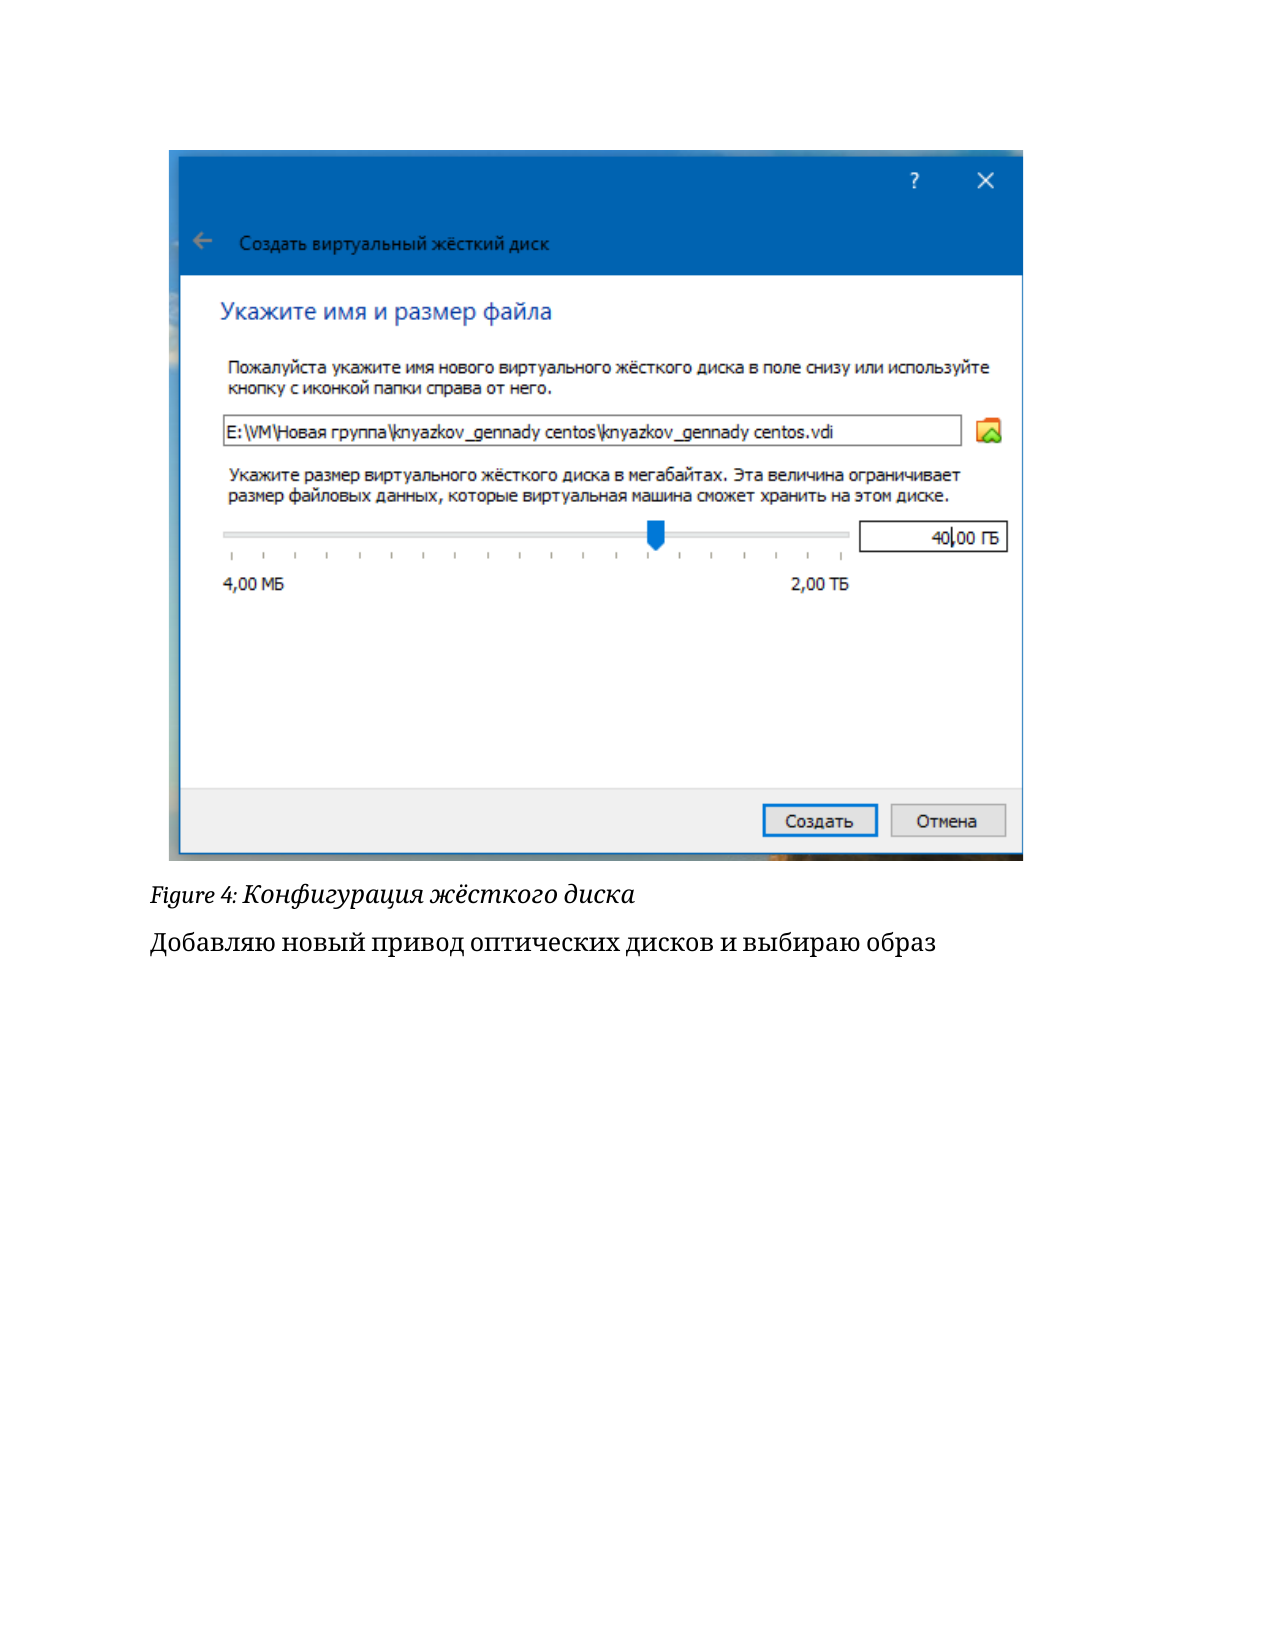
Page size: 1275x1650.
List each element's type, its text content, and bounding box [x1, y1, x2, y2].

text Figure 4: Конфигурация жёсткого диска [150, 881, 1125, 910]
text Добавляю новый привод оптических дисков и выбираю образ [150, 929, 1125, 958]
picture [168, 150, 1024, 861]
